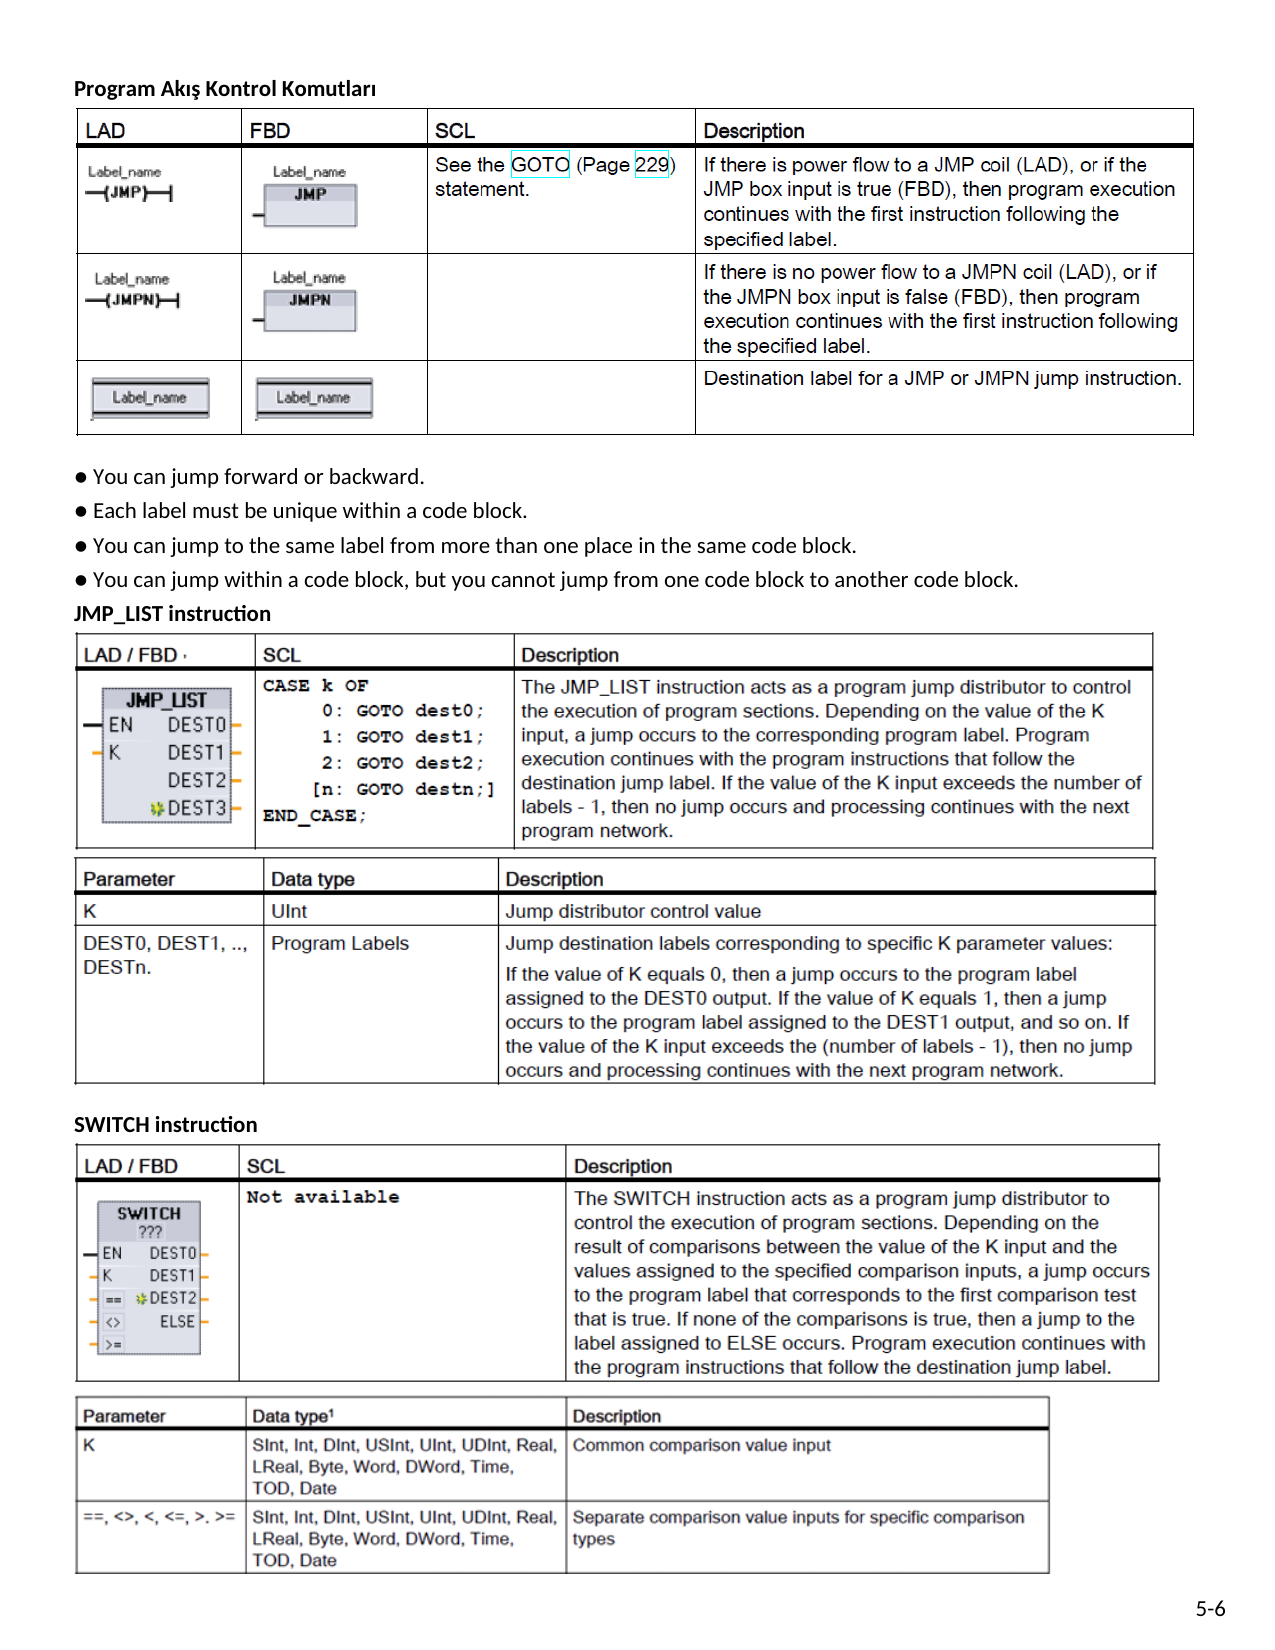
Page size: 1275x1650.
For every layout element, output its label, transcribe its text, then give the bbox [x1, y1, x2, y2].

picture [73, 631, 1158, 852]
picture [73, 855, 1160, 1086]
picture [73, 1142, 1164, 1383]
text ● You can jump to the same label from more than one place in the same code block. [74, 531, 1226, 559]
text ● You can jump within a code block, but you cannot jump from one code block to another code block. [74, 565, 1226, 593]
picture [73, 1392, 1054, 1574]
text ● Each label must be unique within a code block. [74, 496, 1226, 524]
text ● You can jump forward or backward. [74, 462, 1226, 490]
picture [73, 106, 1196, 438]
